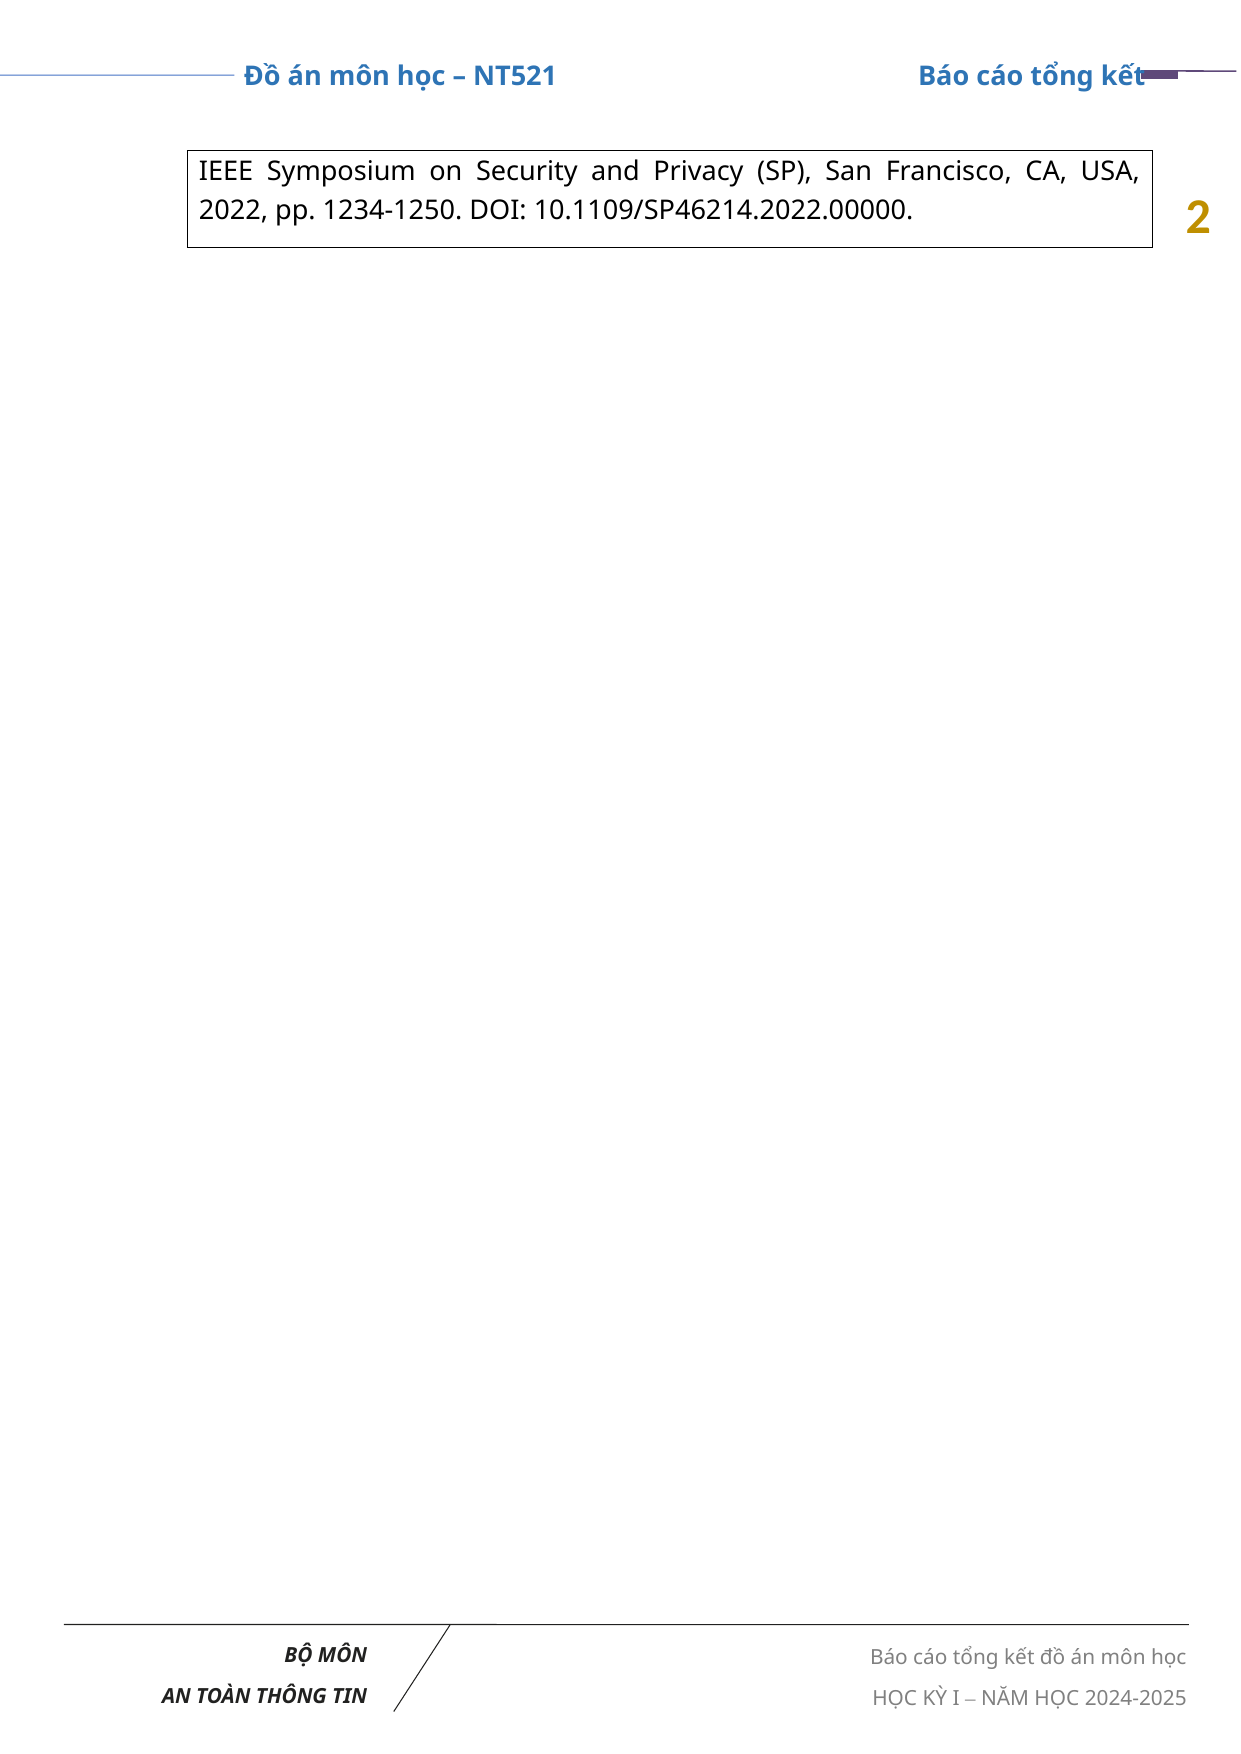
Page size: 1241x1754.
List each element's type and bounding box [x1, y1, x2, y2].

table_header [188, 151, 1152, 247]
